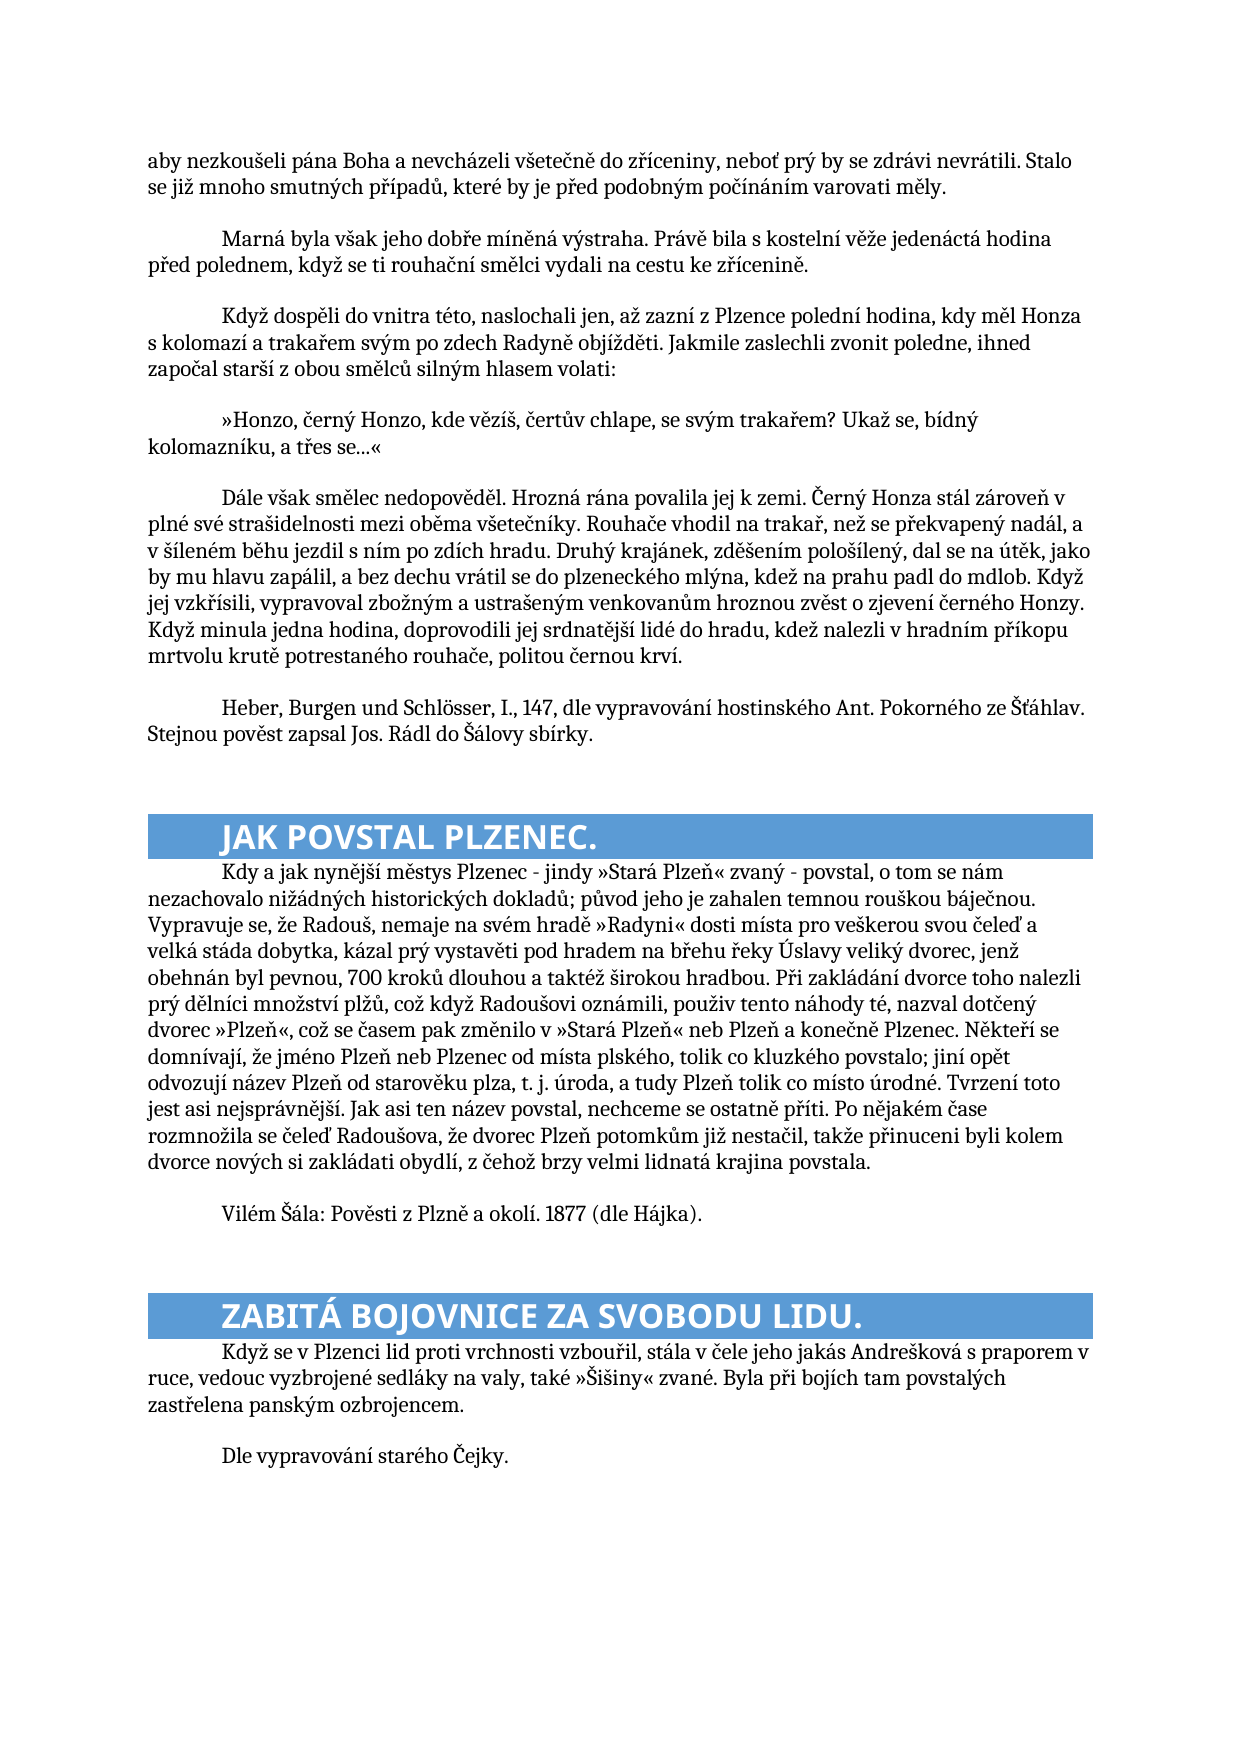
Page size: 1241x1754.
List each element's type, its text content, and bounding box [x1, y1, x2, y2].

text ZABITÁ BOJOVNICE ZA SVOBODU LIDU. [148, 1293, 1093, 1339]
text Dále však smělec nedopověděl. Hrozná rána povalila jej k zemi. Černý Honza stál zároveň v plné své strašidelnosti mezi oběma všetečníky. Rouhače vhodil na trakař, než se překvapený nadál, a v šíleném běhu jezdil s ním po zdích hradu. Druhý krajánek, zděšením pološílený, dal se na útěk, jako by mu hlavu zapálil, a bez dechu vrátil se do plzeneckého mlýna, kdež na prahu padl do mdlob. Když jej vzkřísili, vypravoval zbožným a ustrašeným venkovanům hroznou zvěst o zjevení černého Honzy. Když minula jedna hodina, doprovodili jej srdnatější lidé do hradu, kdež nalezli v hradním příkopu mrtvolu krutě potrestaného rouhače, politou černou krví. [148, 485, 1093, 669]
text Kdy a jak nynější městys Plzenec - jindy »Stará Plzeň« zvaný - povstal, o tom se nám nezachovalo nižádných historických dokladů; původ jeho je zahalen temnou rouškou báječnou. Vypravuje se, že Radouš, nemaje na svém hradě »Radyni« dosti místa pro veškerou svou čeleď a velká stáda dobytka, kázal prý vystavěti pod hradem na břehu řeky Úslavy veliký dvorec, jenž obehnán byl pevnou, 700 kroků dlouhou a taktéž širokou hradbou. Při zakládání dvorce toho nalezli prý dělníci množství plžů, což když Radoušovi oznámili, použiv tento náhody té, nazval dotčený dvorec »Plzeň«, což se časem pak změnilo v »Stará Plzeň« neb Plzeň a konečně Plzenec. Někteří se domnívají, že jméno Plzeň neb Plzenec od místa plského, tolik co kluzkého povstalo; jiní opět odvozují název Plzeň od starověku plza, t. j. úroda, a tudy Plzeň tolik co místo úrodné. Tvrzení toto jest asi nejsprávnější. Jak asi ten název povstal, nechceme se ostatně příti. Po nějakém čase rozmnožila se čeleď Radoušova, že dvorec Plzeň potomkům již nestačil, takže přinuceni byli kolem dvorce nových si zakládati obydlí, z čehož brzy velmi lidnatá krajina povstala. [148, 859, 1093, 1175]
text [148, 148, 1093, 200]
text Když se v Plzenci lid proti vrchnosti vzbouřil, stála v čele jeho jakás Andrešková s praporem v ruce, vedouc vyzbrojené sedláky na valy, také »Šišiny« zvané. Byla při bojích tam povstalých zastřelena panským ozbrojencem. [148, 1339, 1093, 1418]
text Vilém Šála: Pověsti z Plzně a okolí. 1877 (dle Hájka). [148, 1200, 1093, 1227]
text »Honzo, černý Honzo, kde vězíš, čertův chlape, se svým trakařem? Ukaž se, bídný kolomazníku, a třes se...« [148, 407, 1093, 460]
text Heber, Burgen und Schlösser, I., 147, dle vypravování hostinského Ant. Pokorného ze Šťáhlav. Stejnou pověst zapsal Jos. Rádl do Šálovy sbírky. [148, 694, 1093, 747]
text Když dospěli do vnitra této, naslochali jen, až zazní z Plzence polední hodina, kdy měl Honza s kolomazí a trakařem svým po zdech Radyně objížděti. Jakmile zaslechli zvonit poledne, ihned započal starší z obou smělců silným hlasem volati: [148, 303, 1093, 382]
text JAK POVSTAL PLZENEC. [148, 814, 1093, 859]
text Marná byla však jeho dobře míněná výstraha. Právě bila s kostelní věže jedenáctá hodina před polednem, když se ti rouhační smělci vydali na cestu ke zřícenině. [148, 225, 1093, 278]
text Dle vypravování starého Čejky. [148, 1443, 1093, 1469]
